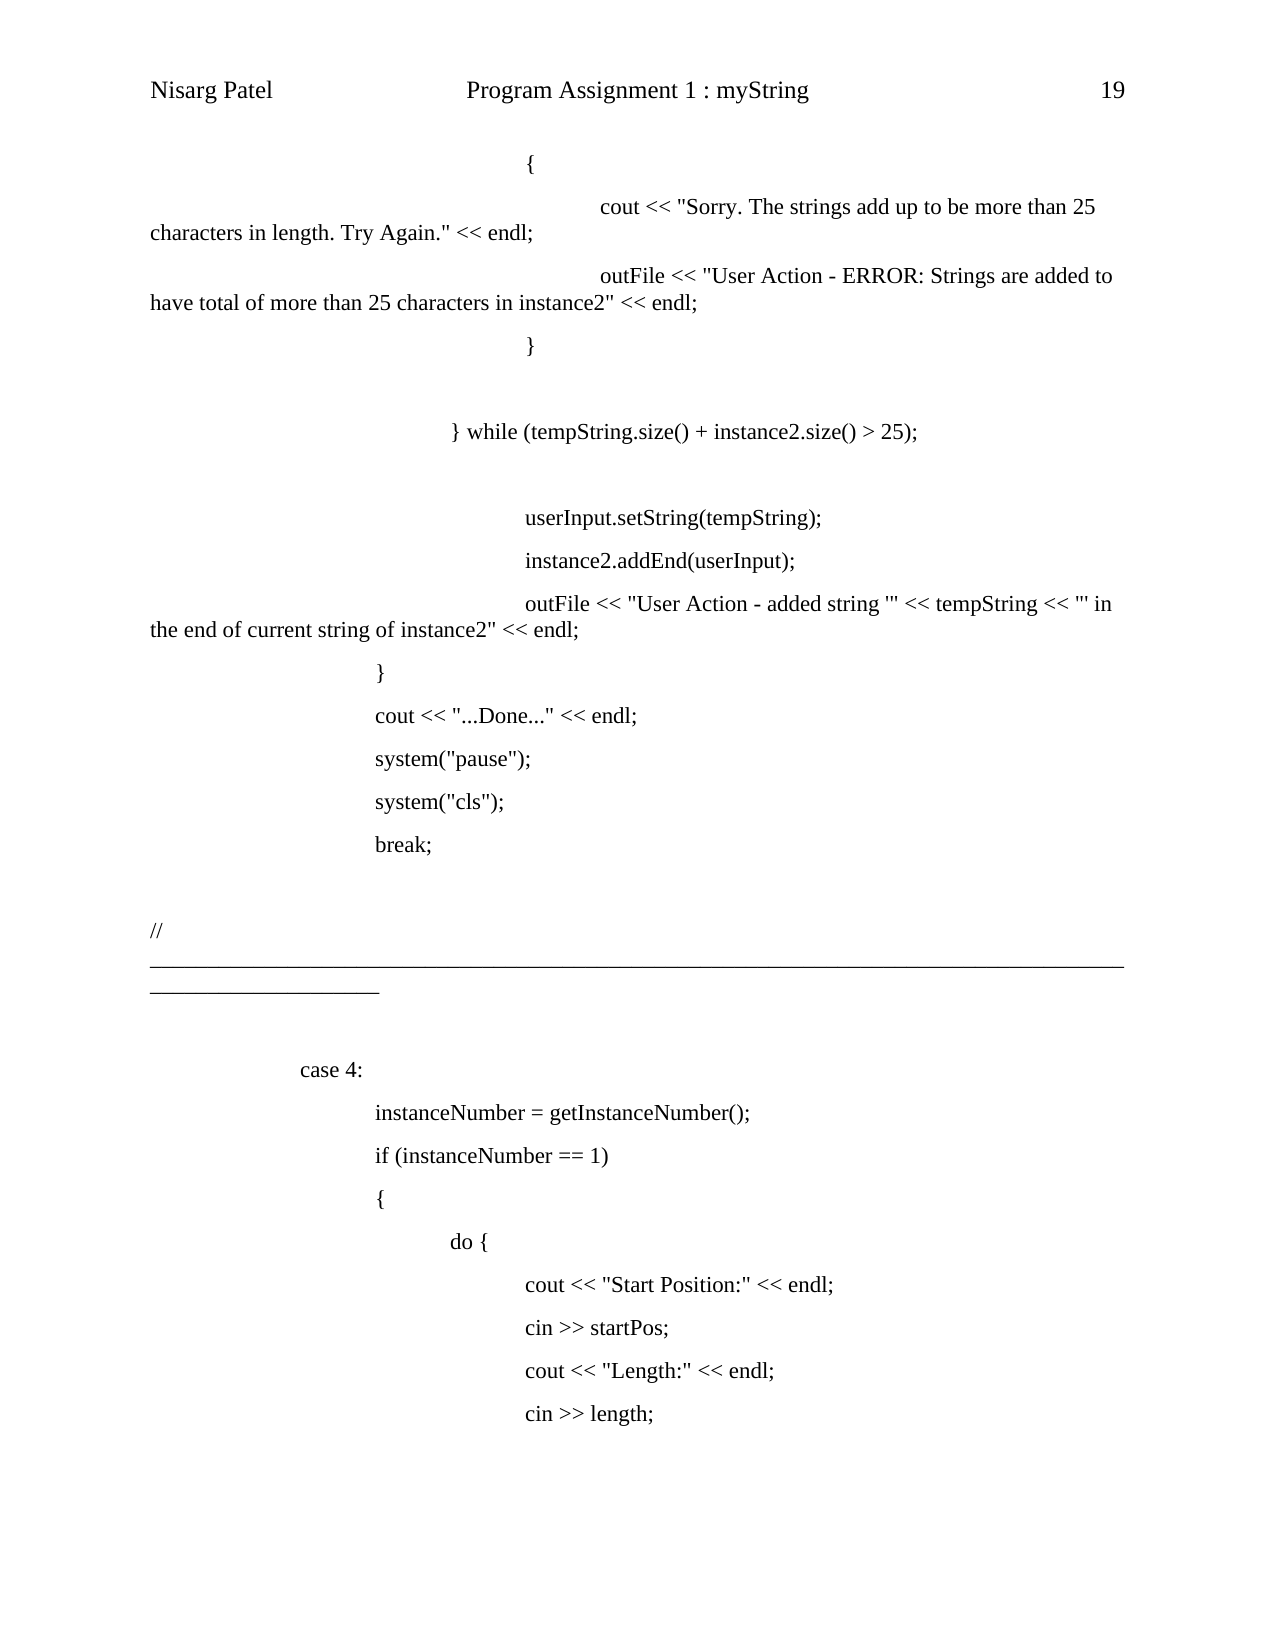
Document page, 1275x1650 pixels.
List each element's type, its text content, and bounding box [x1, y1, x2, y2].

text case 4: [150, 1056, 1125, 1082]
text { [150, 150, 1125, 176]
text { [150, 1185, 1125, 1212]
text instanceNumber = getInstanceNumber(); [150, 1099, 1125, 1126]
text cout << "...Done..." << endl; [150, 702, 1125, 729]
text if (instanceNumber == 1) [150, 1142, 1125, 1168]
text system("pause"); [150, 745, 1125, 772]
text break; [150, 831, 1125, 858]
text instance2.addEnd(userInput); [150, 547, 1125, 573]
text outFile << "User Action - ERROR: Strings are added to have total of more than 25 characters in instance2" << endl; [150, 262, 1125, 315]
text cin >> startPos; [150, 1314, 1125, 1341]
text } [150, 332, 1125, 358]
text cout << "Start Position:" << endl; [150, 1271, 1125, 1298]
text cout << "Length:" << endl; [150, 1357, 1125, 1384]
text do { [150, 1228, 1125, 1254]
text cout << "Sorry. The strings add up to be more than 25 characters in length. Try Again." << endl; [150, 193, 1125, 246]
text cin >> length; [150, 1400, 1125, 1427]
text } while (tempString.size() + instance2.size() > 25); [150, 418, 1125, 444]
text } [150, 659, 1125, 686]
text userInput.setString(tempString); [150, 504, 1125, 530]
text //_________________________________________________________________________________________________________ [150, 917, 1125, 996]
text outFile << "User Action - added string '" << tempString << "' in the end of current string of instance2" << endl; [150, 590, 1125, 643]
text system("cls"); [150, 788, 1125, 815]
